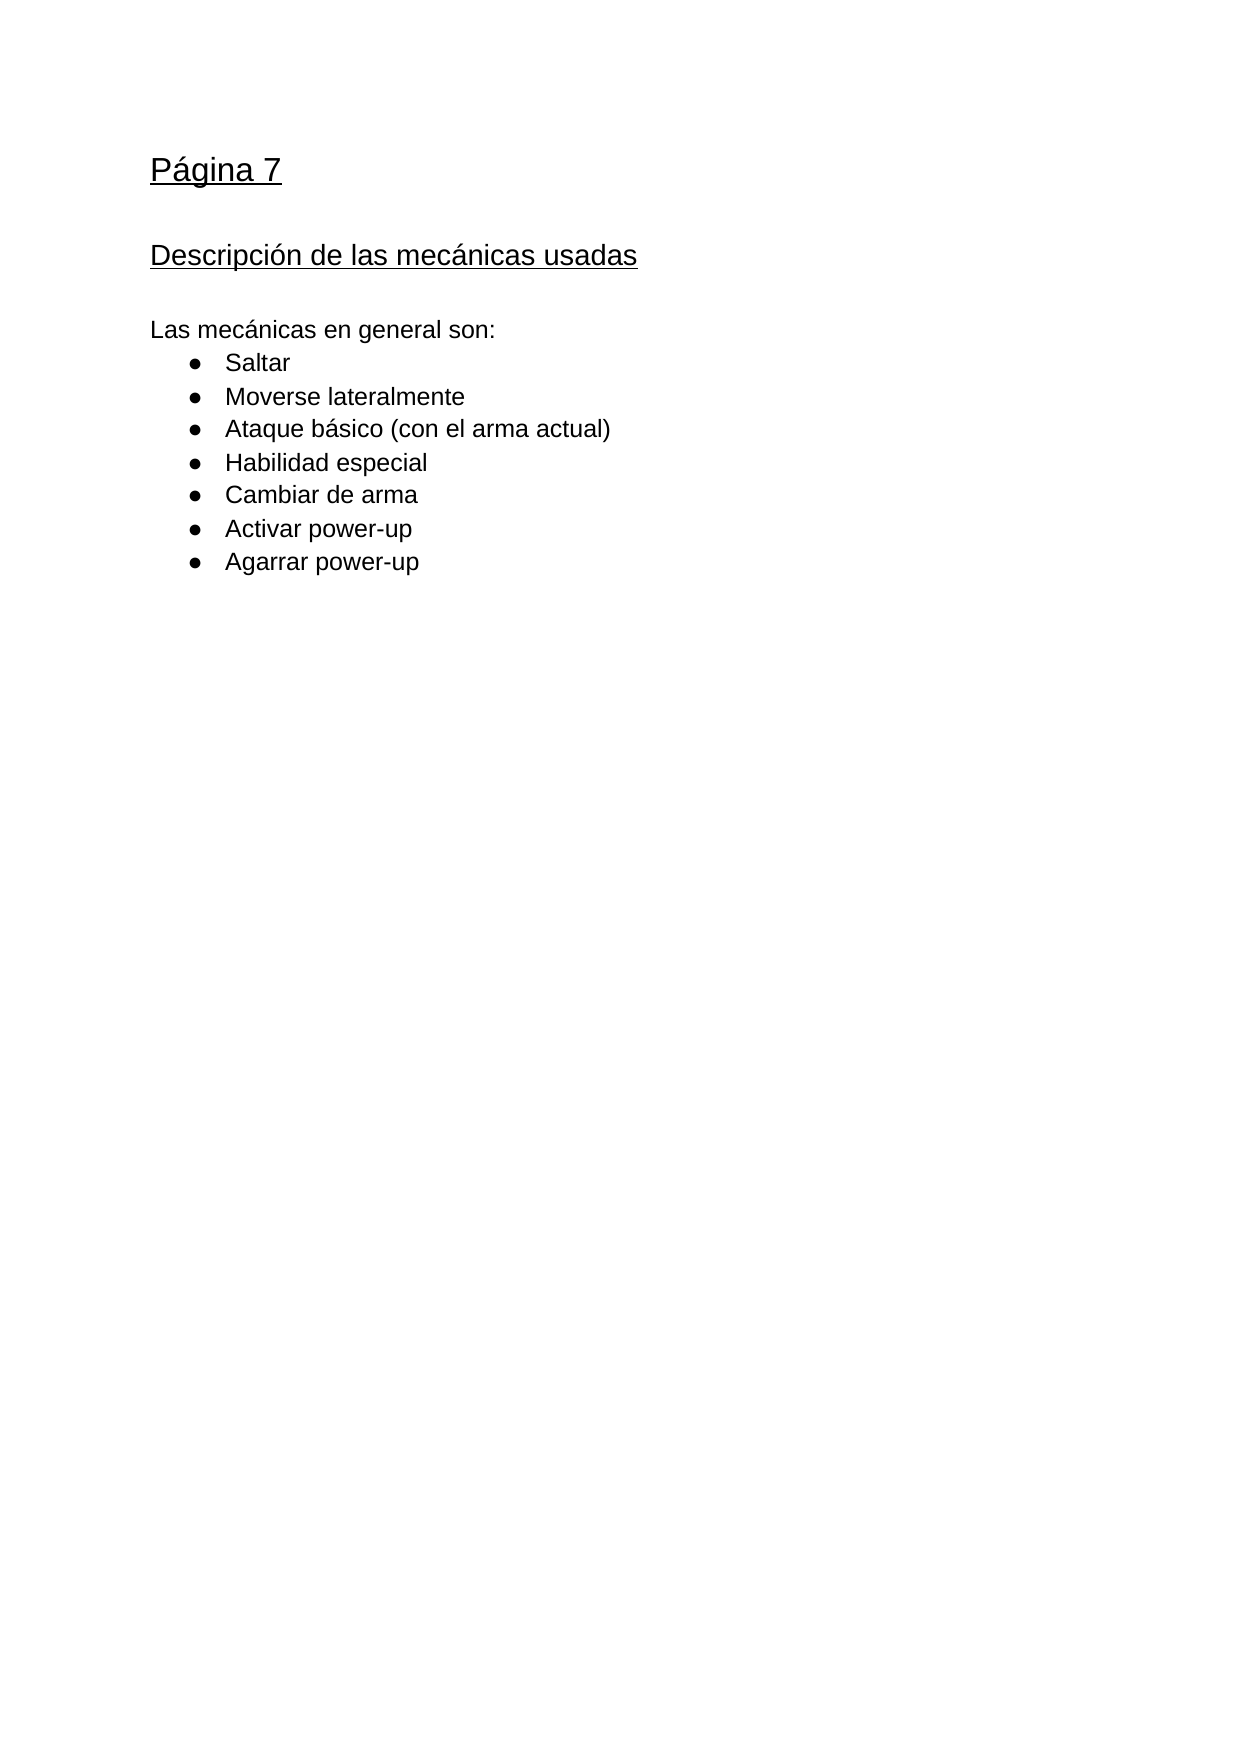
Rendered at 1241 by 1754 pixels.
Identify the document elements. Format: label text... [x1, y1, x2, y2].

list Cambiar de arma [187, 481, 1090, 509]
list Saltar [187, 348, 1090, 377]
text Descripción de las mecánicas usadas [150, 238, 1090, 272]
list Ataque básico (con el arma actual) [187, 414, 1090, 443]
list Activar power-up [187, 513, 1090, 542]
text Página 7 [150, 150, 1090, 188]
list Habilidad especial [187, 447, 1090, 476]
list Moverse lateralmente [187, 381, 1090, 410]
list Agarrar power-up [187, 547, 1090, 575]
text Las mecánicas en general son: [150, 315, 1090, 344]
